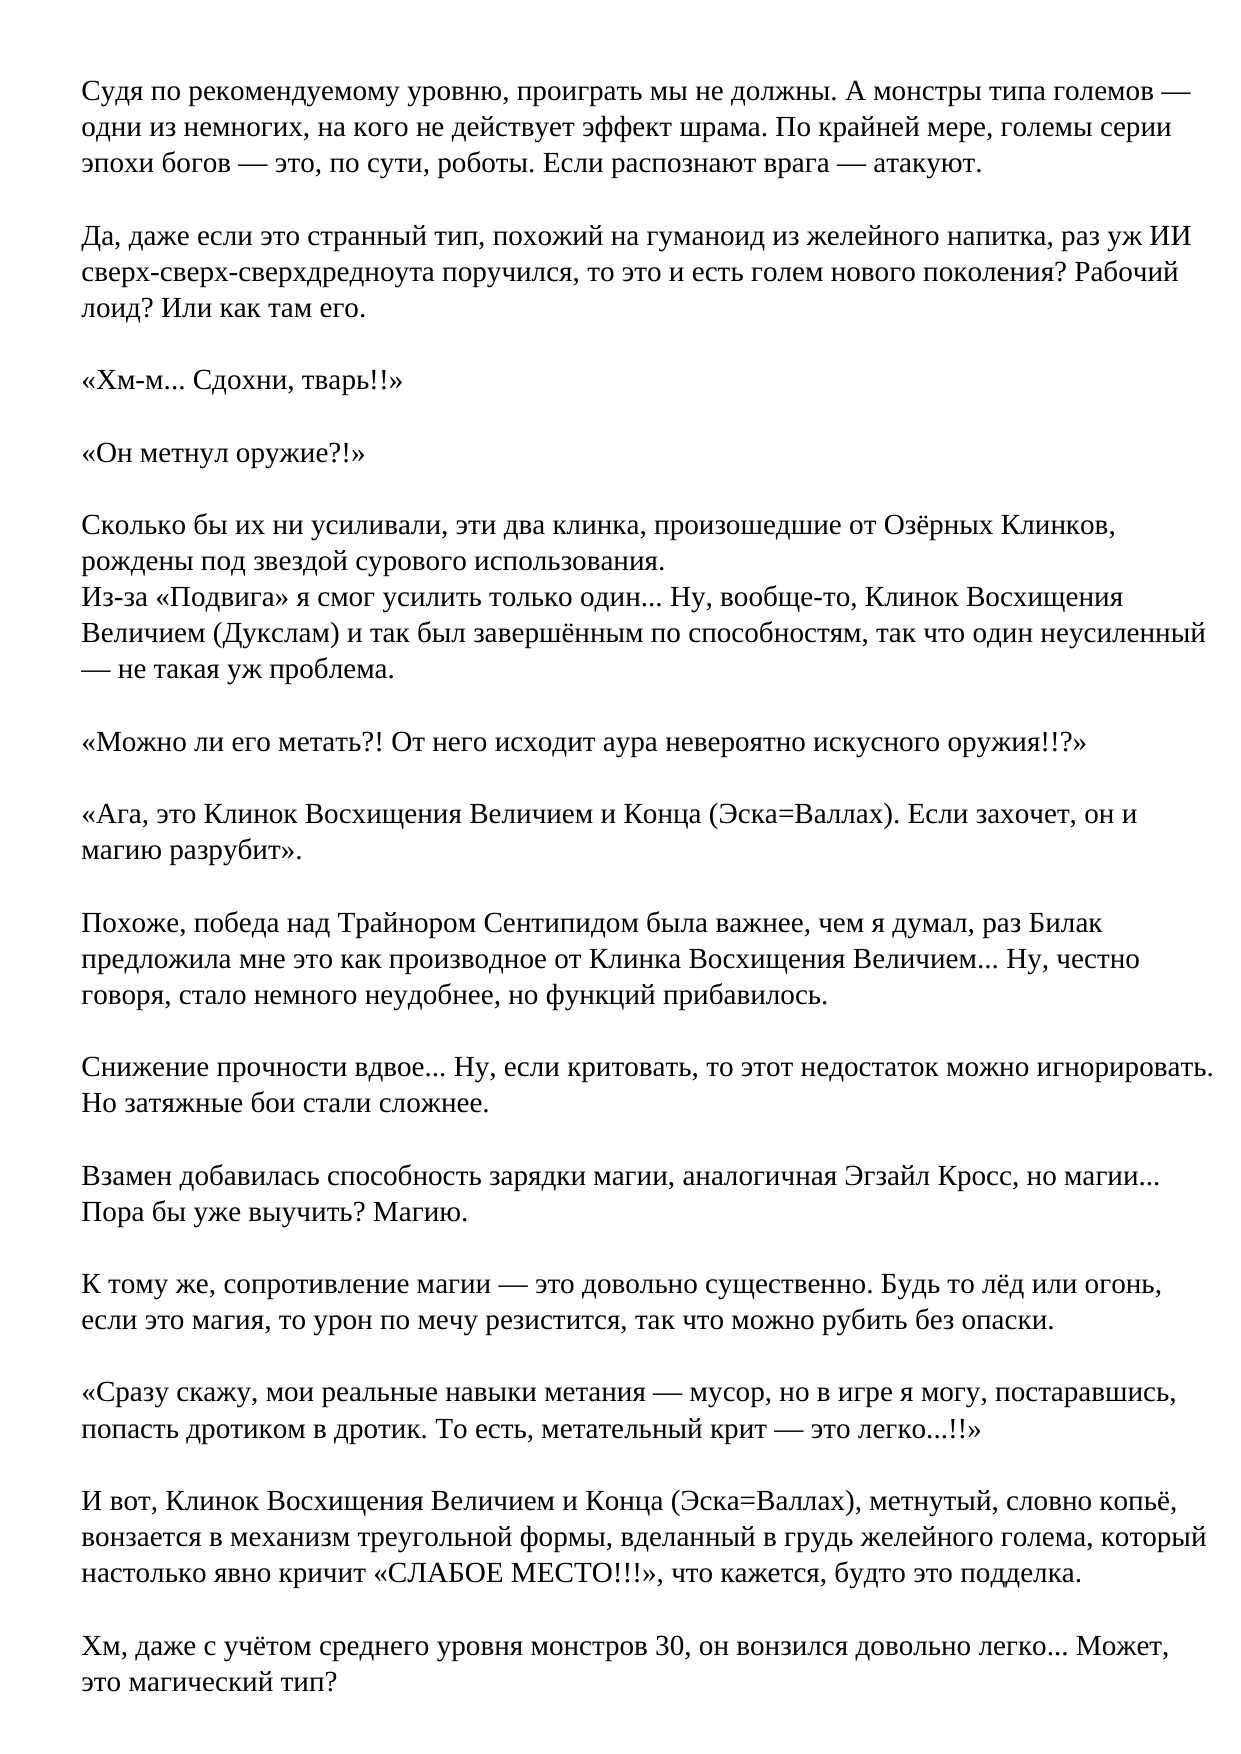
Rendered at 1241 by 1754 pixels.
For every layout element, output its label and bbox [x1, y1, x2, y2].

text [81, 37, 1215, 1733]
